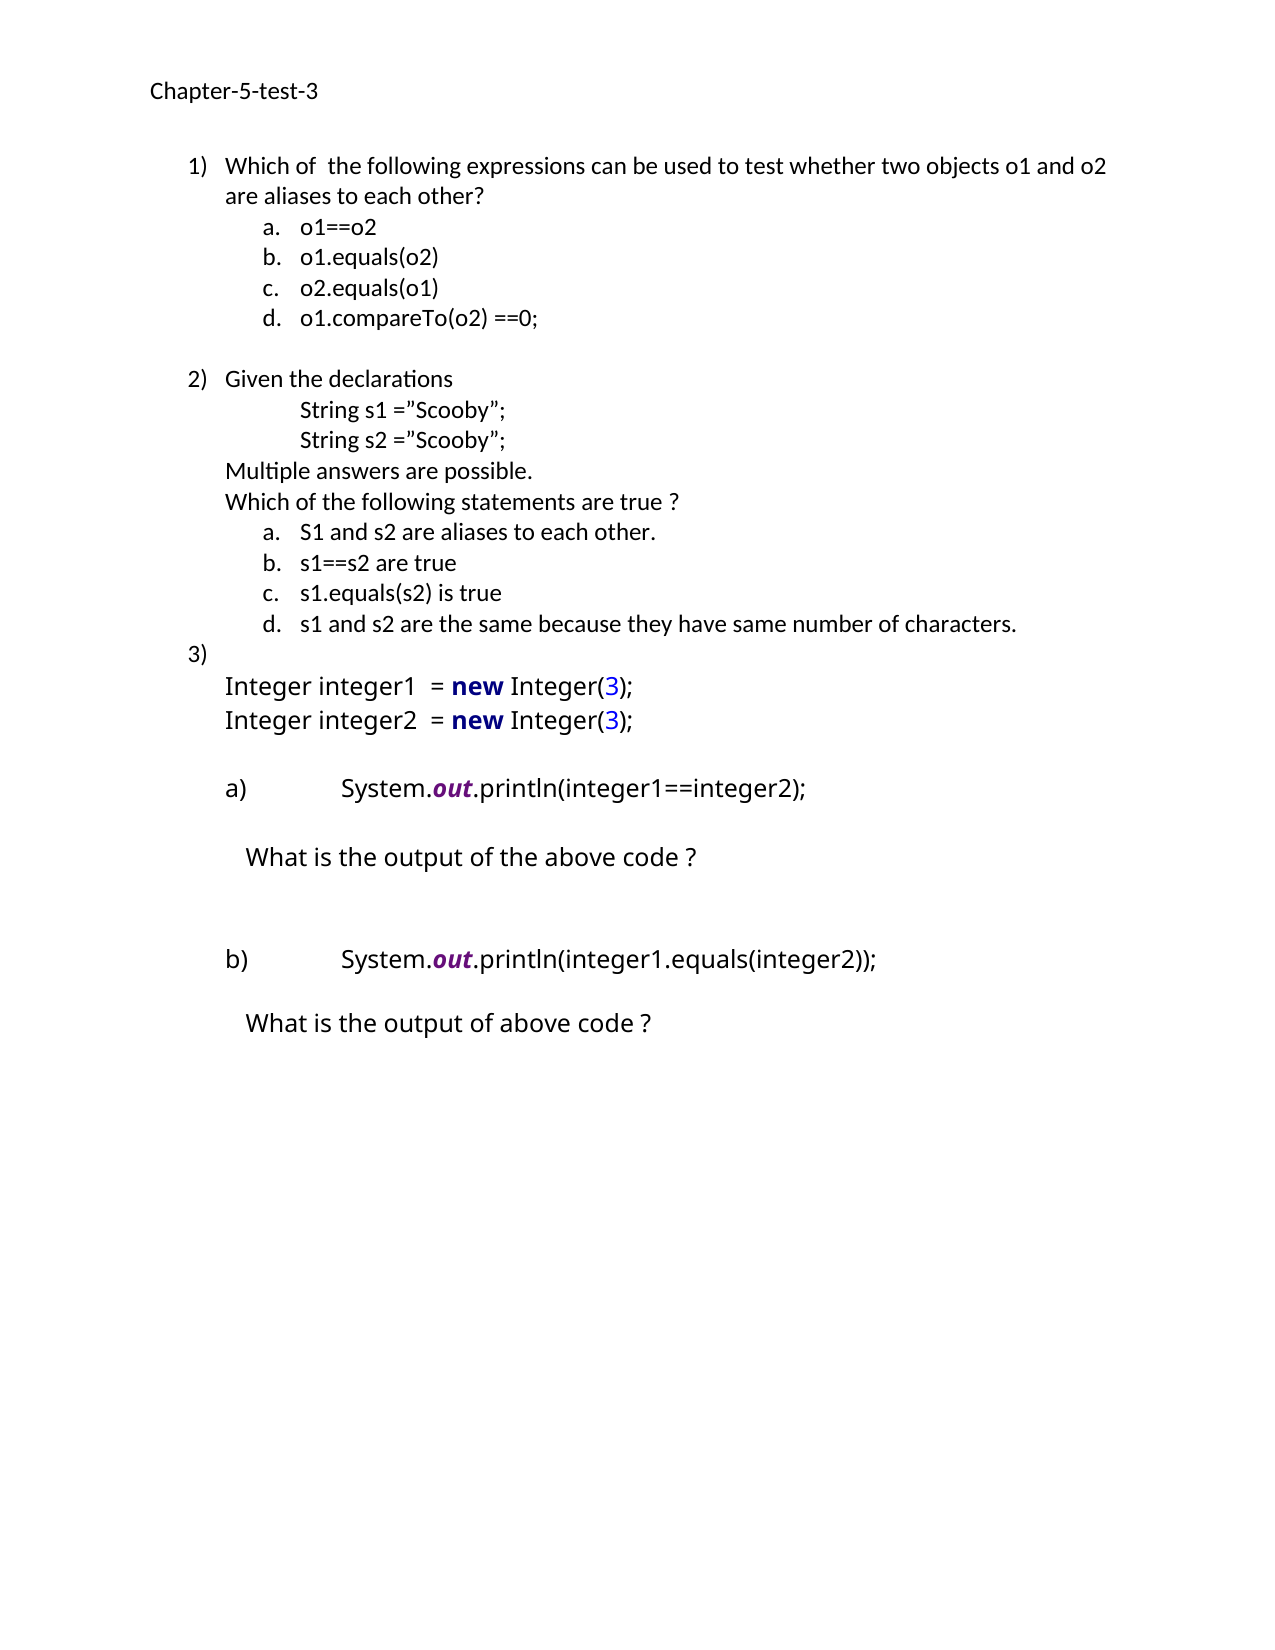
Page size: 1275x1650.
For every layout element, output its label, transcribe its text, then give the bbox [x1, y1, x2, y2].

text What is the output of above code ? [225, 1006, 1125, 1040]
list s1 and s2 are the same because they have same number of characters. [262, 608, 1125, 638]
list s1.equals(s2) is true [262, 577, 1125, 608]
list o1.equals(o2) [262, 242, 1125, 272]
list s1==s2 are true [262, 547, 1125, 577]
list o2.equals(o1) [262, 272, 1125, 303]
list Given the declarations [187, 364, 1125, 394]
text b) System.out.println(integer1.equals(integer2)); [225, 907, 1125, 975]
list o1==o2 [262, 211, 1125, 242]
text What is the output of the above code ? [225, 839, 1125, 873]
list Which of the following expressions can be used to test whether two objects o1 and o2 are aliases to each other? [187, 150, 1125, 211]
text Integer integer1 = new Integer(3); Integer integer2 = new Integer(3); a) System.out.println(integer1==integer2); [225, 669, 1125, 805]
list S1 and s2 are aliases to each other. [262, 516, 1125, 547]
list String s2 =”Scooby”; [300, 425, 1125, 455]
text Multiple answers are possible. [150, 455, 1125, 486]
list o1.compareTo(o2) ==0; [262, 303, 1125, 333]
text Which of the following statements are true ? [150, 486, 1125, 516]
list String s1 =”Scooby”; [300, 394, 1125, 425]
